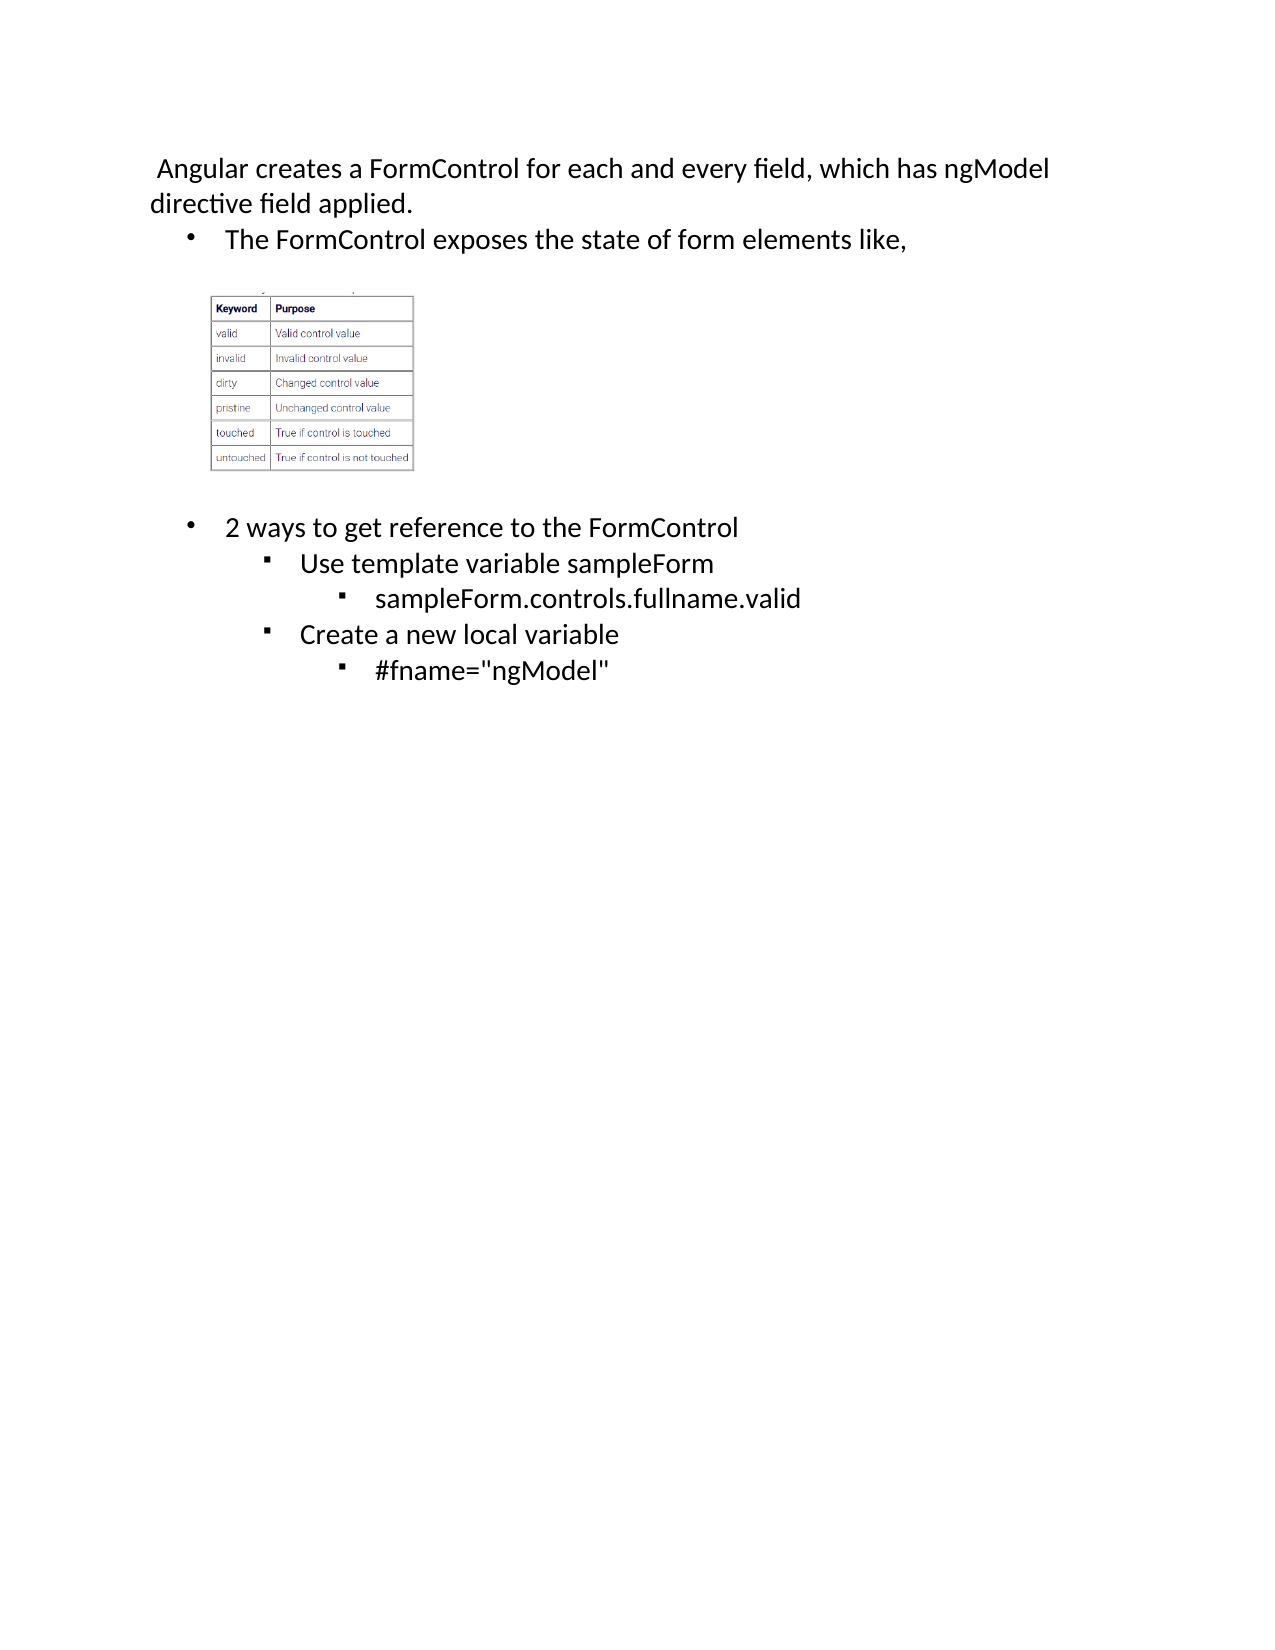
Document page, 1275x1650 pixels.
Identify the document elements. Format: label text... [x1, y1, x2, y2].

list 2 ways to get reference to the FormControl [187, 509, 1125, 545]
list sampleForm.controls.fullname.valid [337, 581, 1125, 616]
text Angular creates a FormControl for each and every field, which has ngModel directive field applied. [150, 150, 1125, 221]
picture [206, 292, 417, 474]
list Create a new local variable [262, 616, 1125, 652]
list The FormControl exposes the state of form elements like, [187, 221, 1125, 257]
list #fname="ngModel" [337, 652, 1125, 687]
list Use template variable sampleForm [262, 545, 1125, 581]
